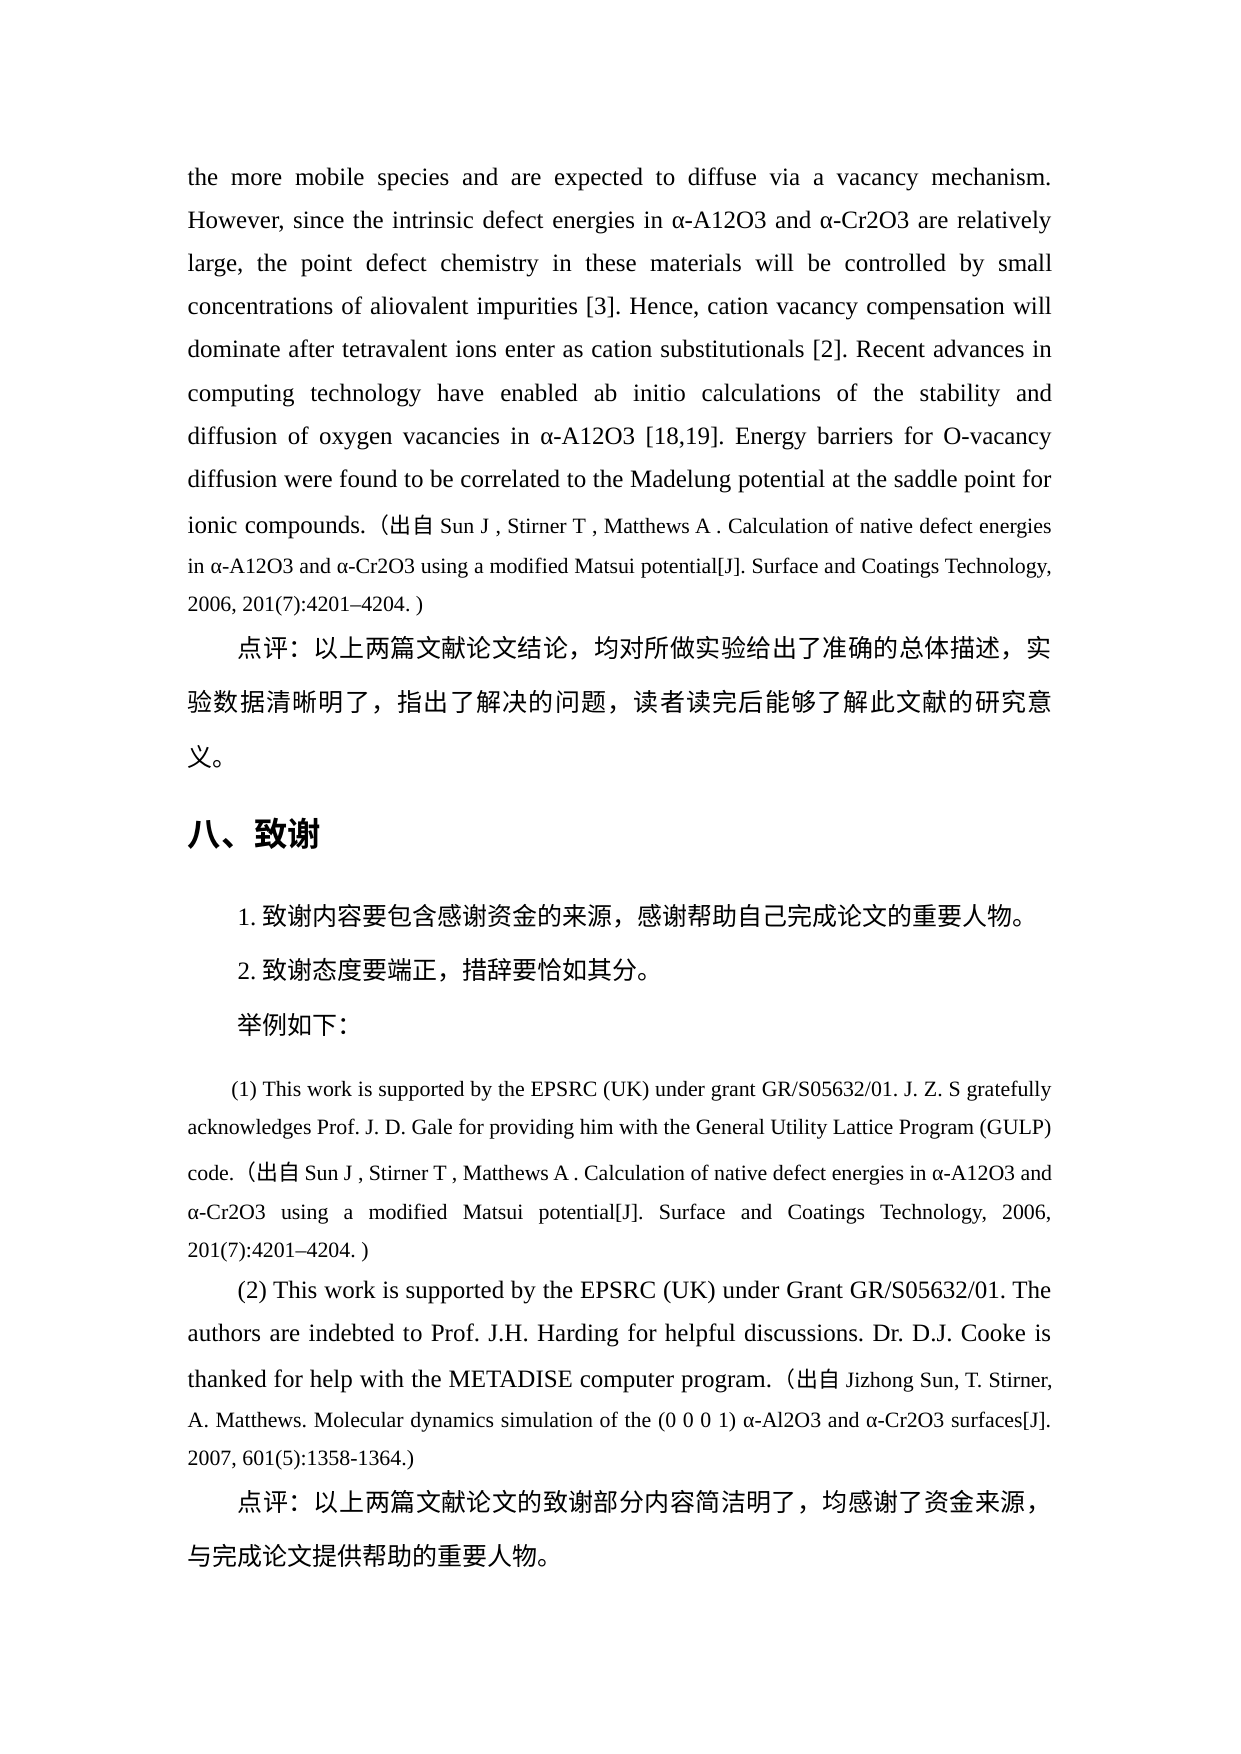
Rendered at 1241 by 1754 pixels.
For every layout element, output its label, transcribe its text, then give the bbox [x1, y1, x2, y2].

text 2. 致谢态度要端正，措辞要恰如其分。 [187, 951, 1053, 987]
text 1. 致谢内容要包含感谢资金的来源，感谢帮助自己完成论文的重要人物。 [187, 896, 1053, 933]
list 点评：以上两篇文献论文的致谢部分内容简洁明了，均感谢了资金来源，与完成论文提供帮助的重要人物。 [187, 1482, 1053, 1573]
list This work is supported by the EPSRC (UK) under grant GR/S05632/01. J. Z. S gratefully acknowledges Prof. J. D. Gale for providing him with the General Utility Lattice Program (GULP) code.（出自Sun J , Stirner T , Matthews A . Calculation of native defect energies in α-A12O3 and α-Cr2O3 using a modified Matsui potential[J]. Surface and Coatings Technology, 2006, 201(7):4201–4204. ) [187, 1076, 1053, 1262]
list This work is supported by the EPSRC (UK) under Grant GR/S05632/01. The authors are indebted to Prof. J.H. Harding for helpful discussions. Dr. D.J. Cooke is thanked for help with the METADISE computer program.（出自Jizhong Sun, T. Stirner, A. Matthews. Molecular dynamics simulation of the (0 0 0 1) α-Al2O3 and α-Cr2O3 surfaces[J]. 2007, 601(5):1358-1364.) [187, 1275, 1053, 1470]
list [187, 162, 1053, 616]
list 点评：以上两篇文献论文结论，均对所做实验给出了准确的总体描述，实验数据清晰明了，指出了解决的问题，读者读完后能够了解此文献的研究意义。 [187, 628, 1053, 773]
text 举例如下： [187, 1005, 1053, 1041]
subtitle 八、致谢 [187, 808, 1053, 856]
